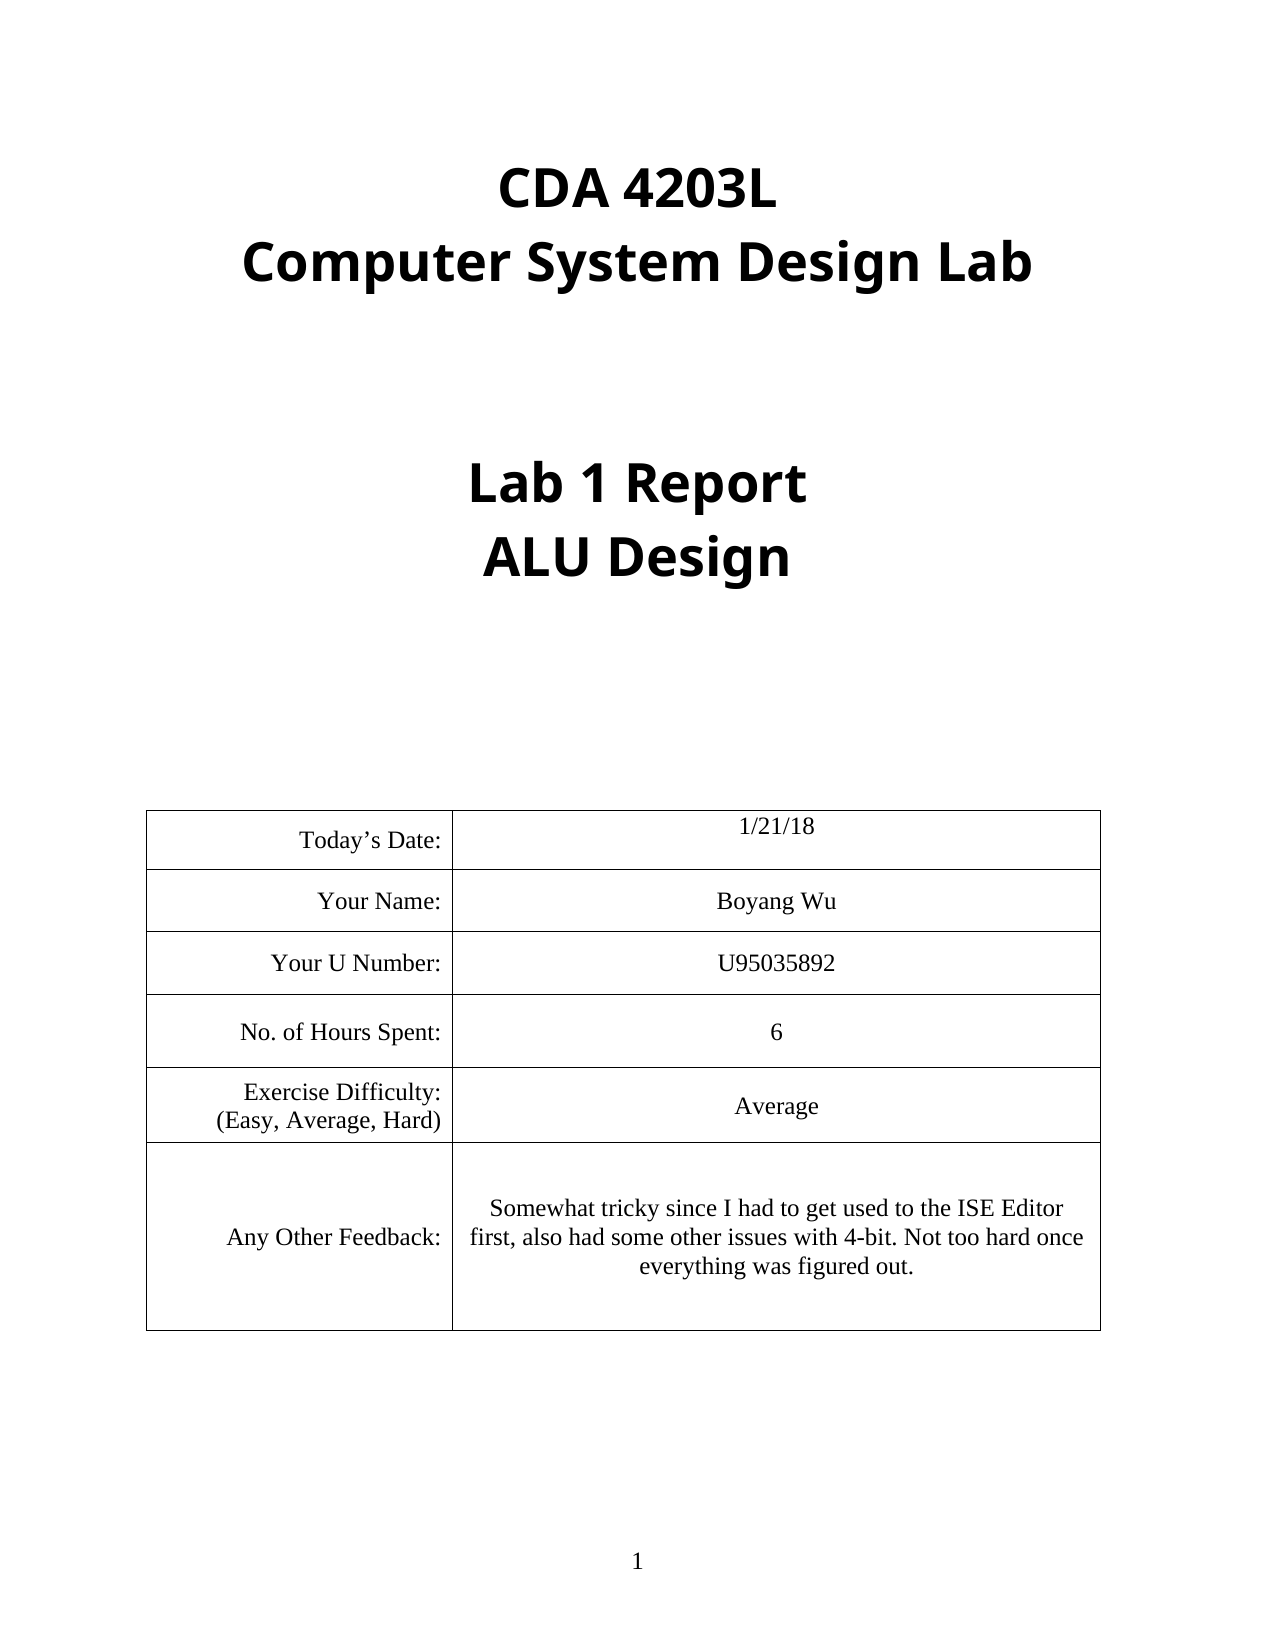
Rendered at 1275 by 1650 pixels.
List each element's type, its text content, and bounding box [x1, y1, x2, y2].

table_header Today’s Date: [147, 811, 452, 868]
table_cell Somewhat tricky since I had to get used to the ISE Editor first, also had some other issues with 4-bit. Not too hard once everything was figured out. [453, 1143, 1100, 1330]
table_cell Any Other Feedback: [147, 1143, 452, 1330]
table_header 1/21/18 [453, 811, 1100, 868]
subtitle CDA 4203L [150, 150, 1125, 224]
subtitle Lab 1 Report [150, 445, 1125, 519]
subtitle ALU Design [150, 519, 1125, 592]
table_cell Your Name: [147, 870, 452, 931]
table_cell Average [453, 1068, 1100, 1142]
table_cell 6 [453, 995, 1100, 1067]
table_cell Boyang Wu [453, 870, 1100, 931]
table_cell U95035892 [453, 932, 1100, 994]
table_cell No. of Hours Spent: [147, 995, 452, 1067]
title Computer System Design Lab [150, 224, 1125, 297]
table_cell Your U Number: [147, 932, 452, 994]
table_cell Exercise Difficulty: (Easy, Average, Hard) [147, 1068, 452, 1142]
